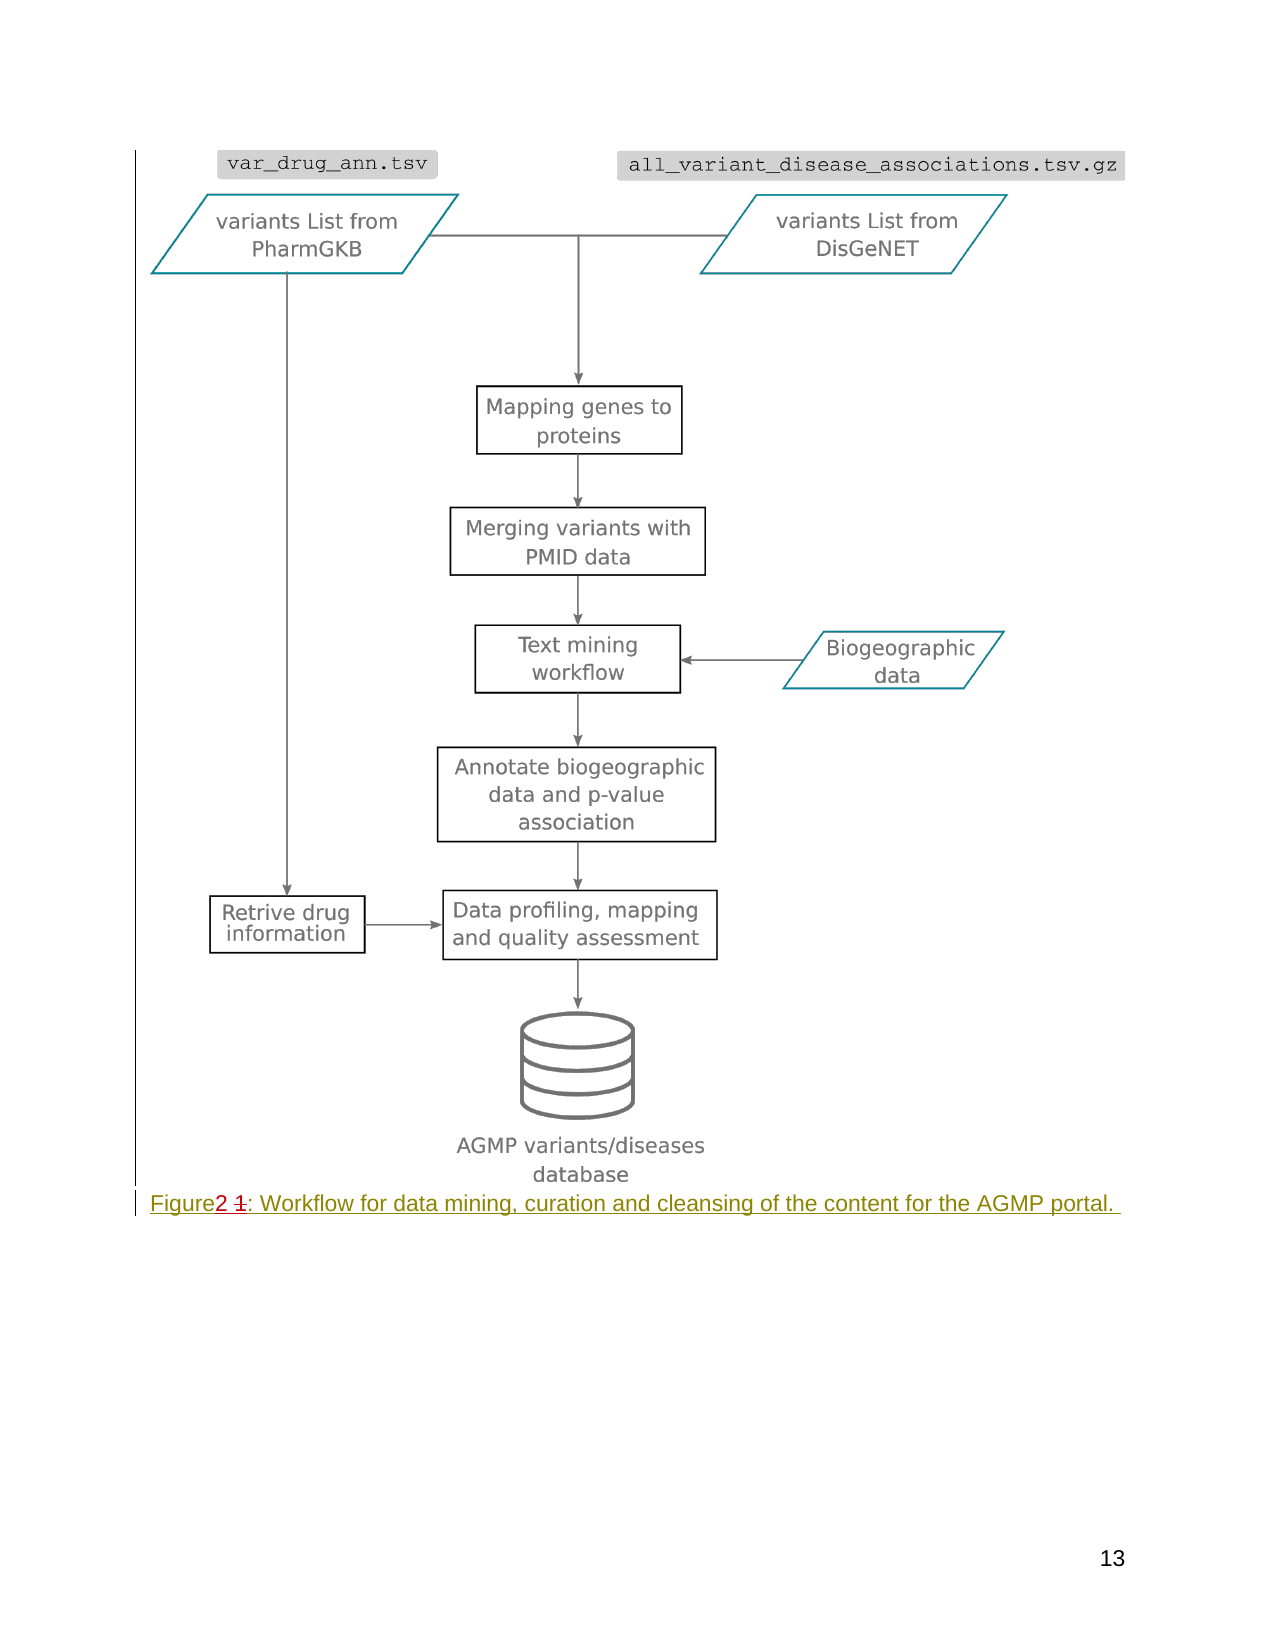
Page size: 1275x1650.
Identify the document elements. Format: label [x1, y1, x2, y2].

picture [150, 150, 1125, 1182]
